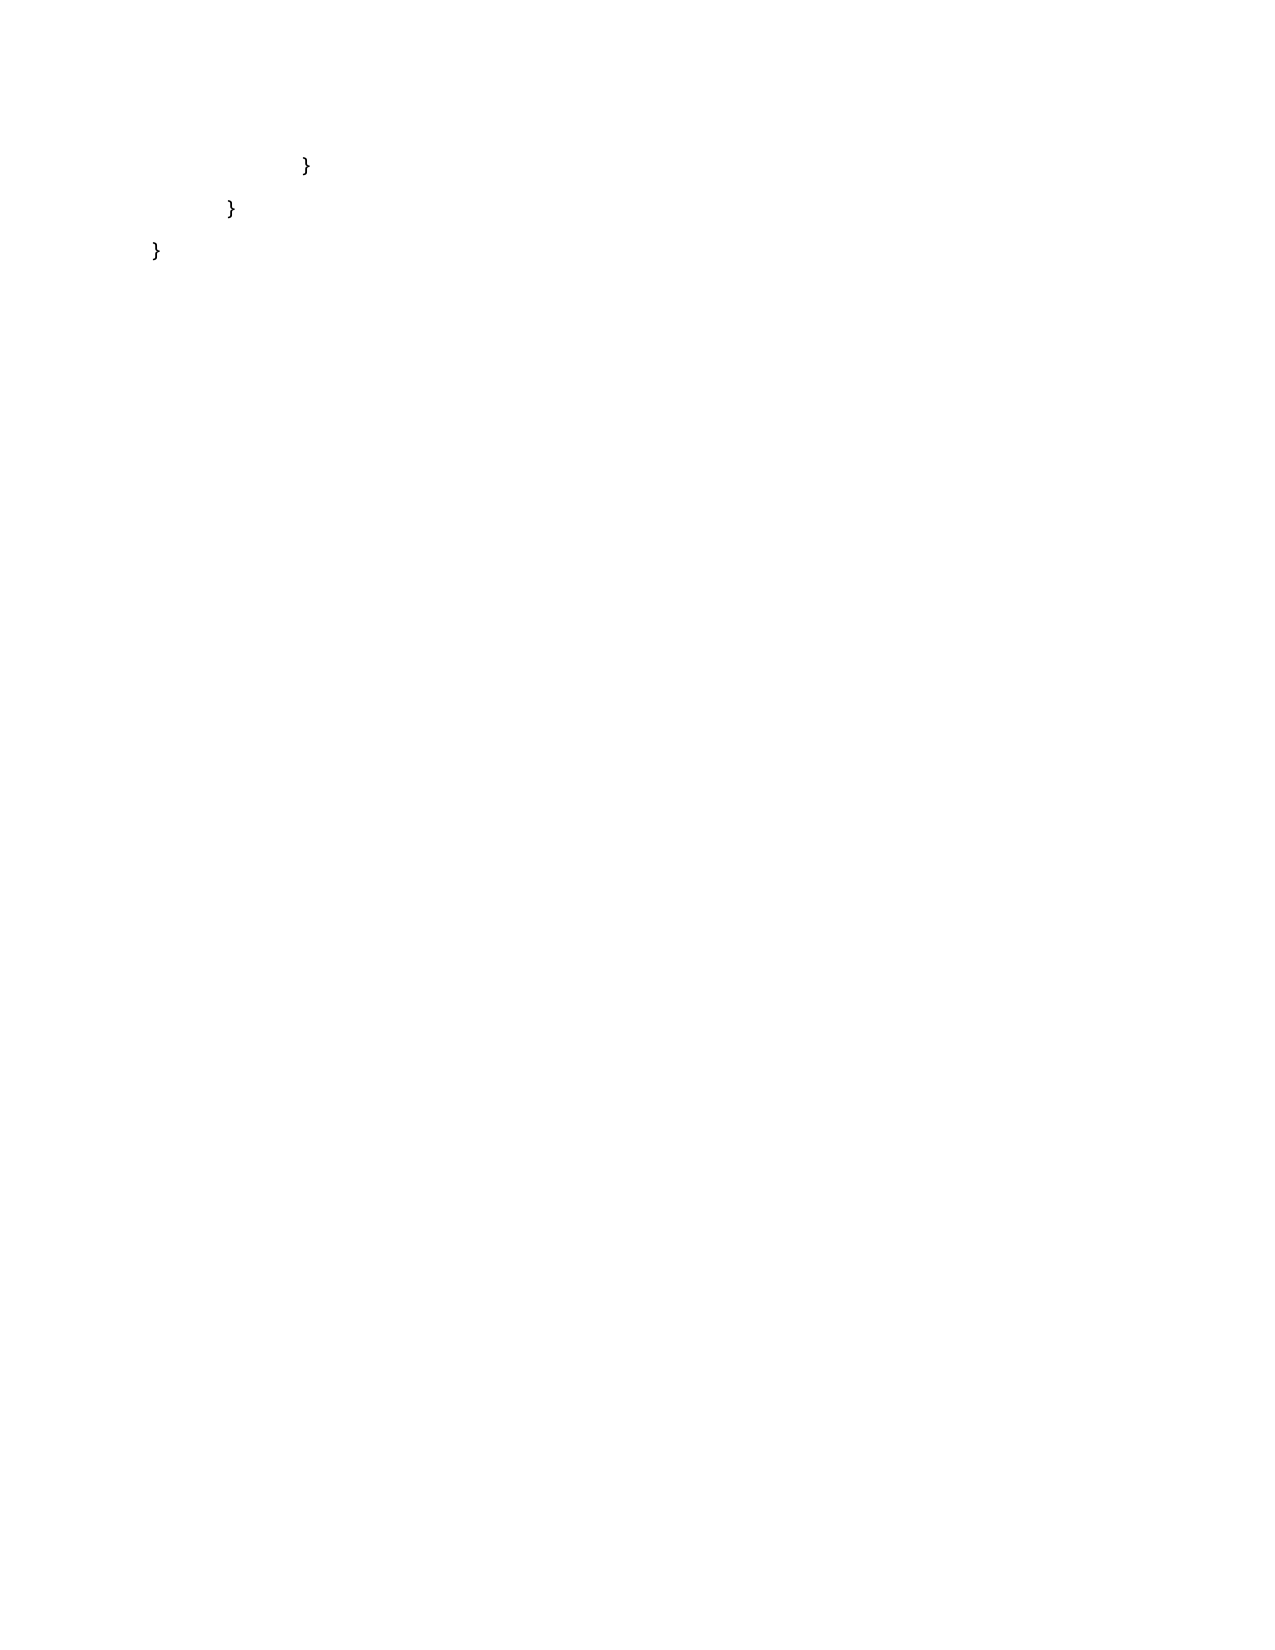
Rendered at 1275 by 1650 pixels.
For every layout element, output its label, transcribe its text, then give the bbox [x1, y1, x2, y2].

text } [150, 193, 1228, 221]
text } [150, 235, 1228, 264]
text } [150, 150, 1228, 178]
